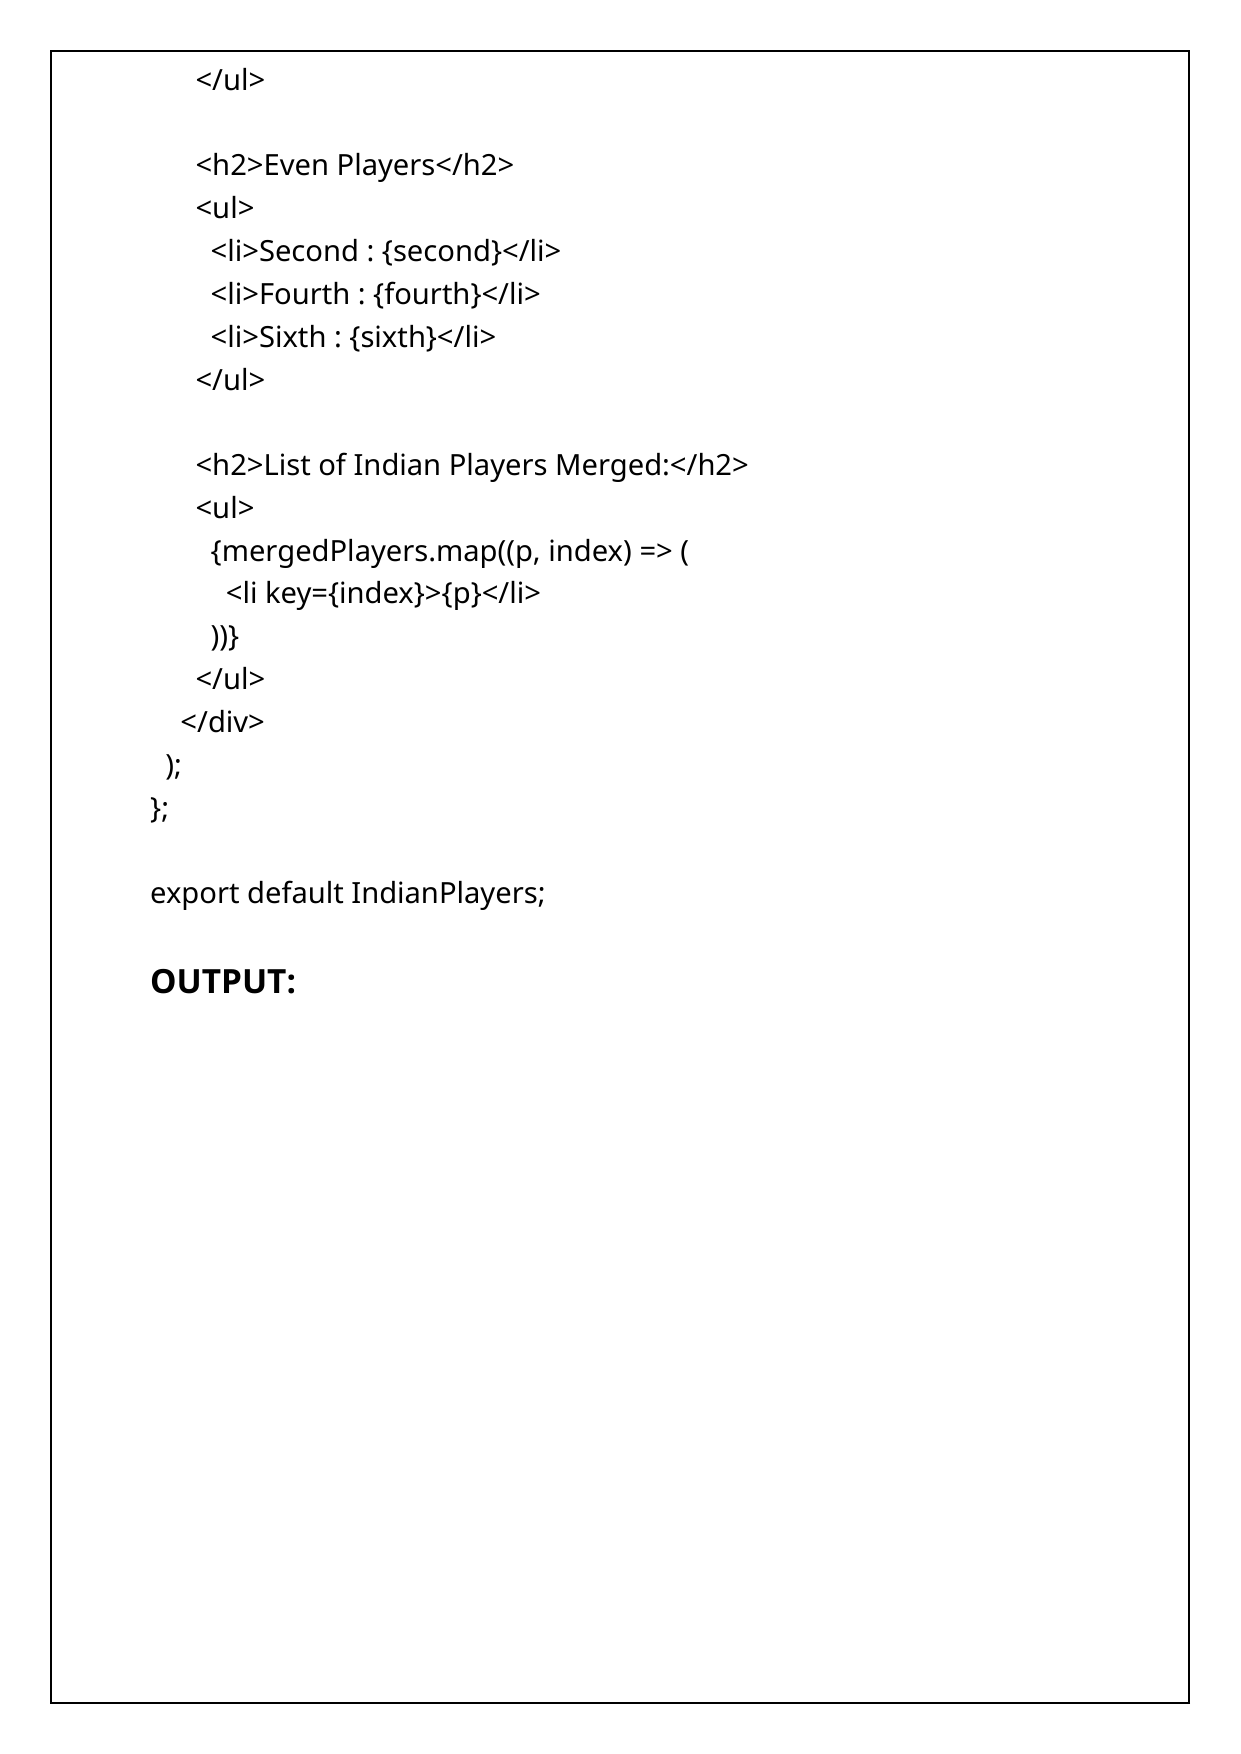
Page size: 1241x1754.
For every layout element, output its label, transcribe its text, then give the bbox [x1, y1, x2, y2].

text <li>Sixth : {sixth}</li> [150, 316, 1090, 356]
text <ul> [150, 187, 1090, 227]
text {mergedPlayers.map((p, index) => ( [150, 530, 1090, 570]
text <li key={index}>{p}</li> [150, 573, 1090, 612]
text }; [150, 787, 1090, 827]
text </ul> [150, 658, 1090, 698]
text export default IndianPlayers; [150, 872, 1090, 912]
text <li>Fourth : {fourth}</li> [150, 273, 1090, 313]
text <li>Second : {second}</li> [150, 230, 1090, 270]
text </div> [150, 701, 1090, 741]
text </ul> [150, 359, 1090, 398]
text ); [150, 744, 1090, 784]
text ))} [150, 616, 1090, 655]
text <h2>Even Players</h2> [150, 145, 1090, 184]
text <ul> [150, 487, 1090, 527]
text OUTPUT: [150, 958, 1090, 1003]
text </ul> [150, 59, 1090, 99]
text <h2>List of Indian Players Merged:</h2> [150, 444, 1090, 484]
